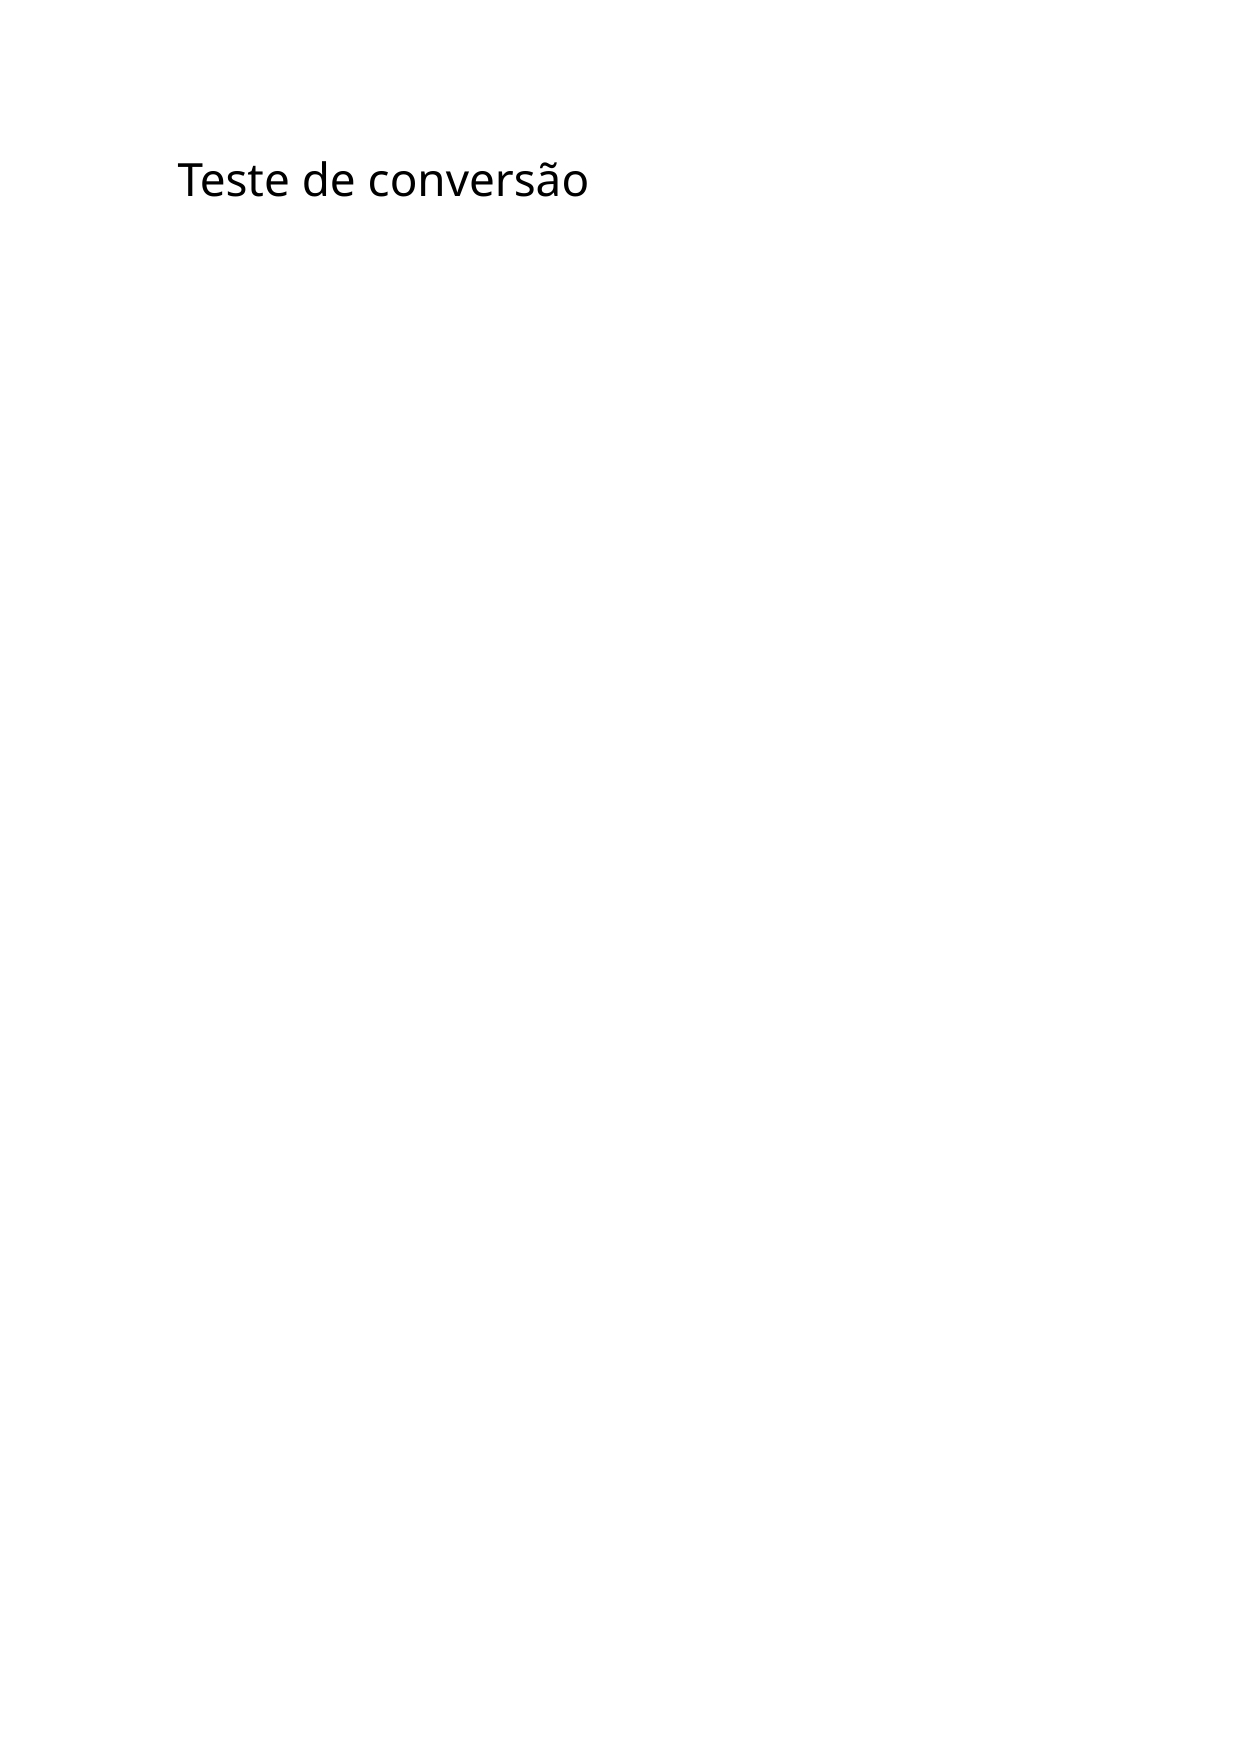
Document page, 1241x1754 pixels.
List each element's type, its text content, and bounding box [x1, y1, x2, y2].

text Teste de conversão [177, 148, 1063, 210]
